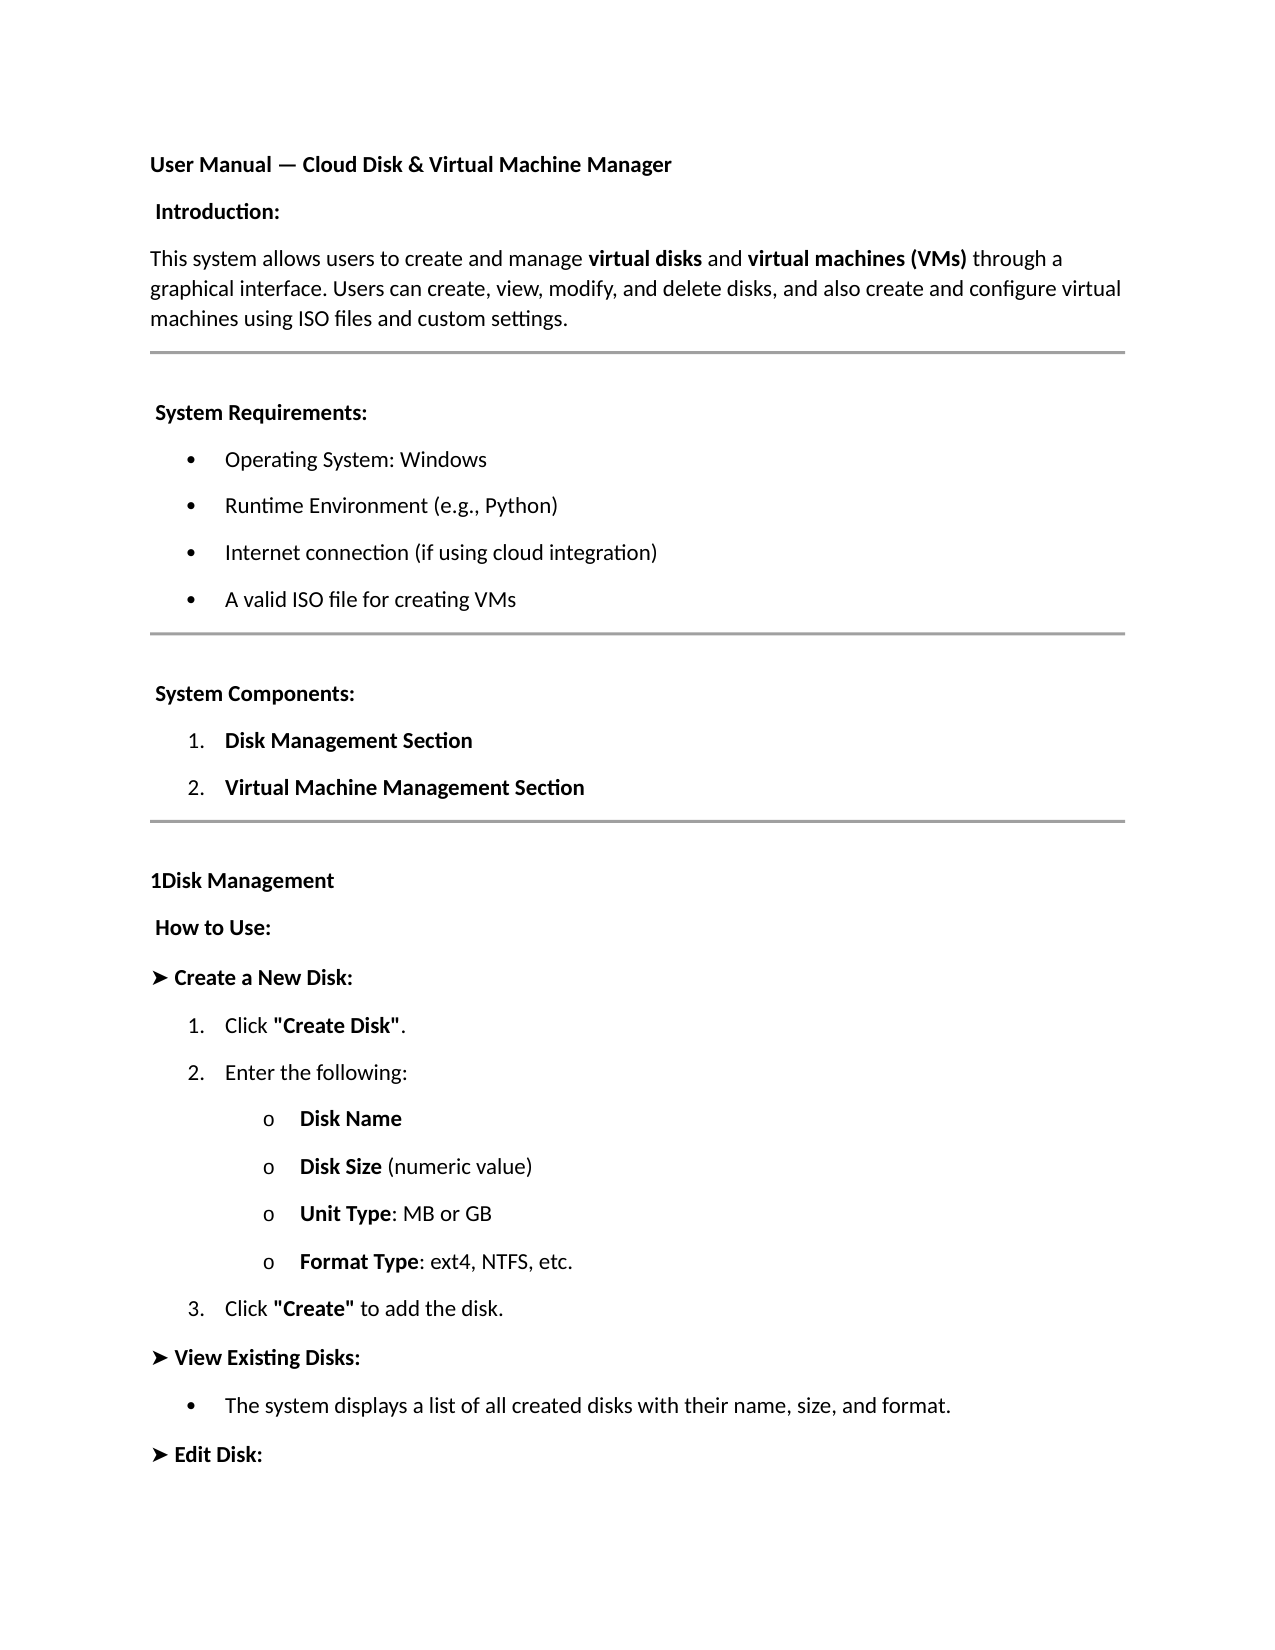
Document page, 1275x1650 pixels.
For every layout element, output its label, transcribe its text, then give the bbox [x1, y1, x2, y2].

text ➤ View Existing Disks: [150, 1341, 1125, 1372]
list A valid ISO file for creating VMs [187, 585, 1125, 613]
text User Manual — Cloud Disk & Virtual Machine Manager [150, 150, 1125, 178]
list Internet connection (if using cloud integration) [187, 538, 1125, 567]
list Unit Type: MB or GB [262, 1199, 1125, 1228]
text 1️Disk Management [150, 867, 1125, 895]
text System Components: [150, 679, 1125, 707]
list Disk Management Section [187, 726, 1125, 754]
list Virtual Machine Management Section [187, 773, 1125, 801]
list Click "Create Disk". [187, 1011, 1125, 1039]
text How to Use: [150, 913, 1125, 942]
list Disk Size (numeric value) [262, 1152, 1125, 1181]
text ➤ Edit Disk: [150, 1438, 1125, 1469]
text ➤ Create a New Disk: [150, 960, 1125, 992]
list The system displays a list of all created disks with their name, size, and format. [187, 1391, 1125, 1419]
list Operating System: Windows [187, 445, 1125, 473]
text System Requirements: [150, 398, 1125, 426]
list Format Type: ext4, NTFS, etc. [262, 1247, 1125, 1275]
text This system allows users to create and manage virtual disks and virtual machines (VMs) through a graphical interface. Users can create, view, modify, and delete disks, and also create and configure virtual machines using ISO files and custom settings. [150, 244, 1125, 332]
list Runtime Environment (e.g., Python) [187, 492, 1125, 520]
list Disk Name [262, 1104, 1125, 1133]
text Introduction: [150, 197, 1125, 225]
list Enter the following: [187, 1058, 1125, 1086]
list Click "Create" to add the disk. [187, 1294, 1125, 1322]
